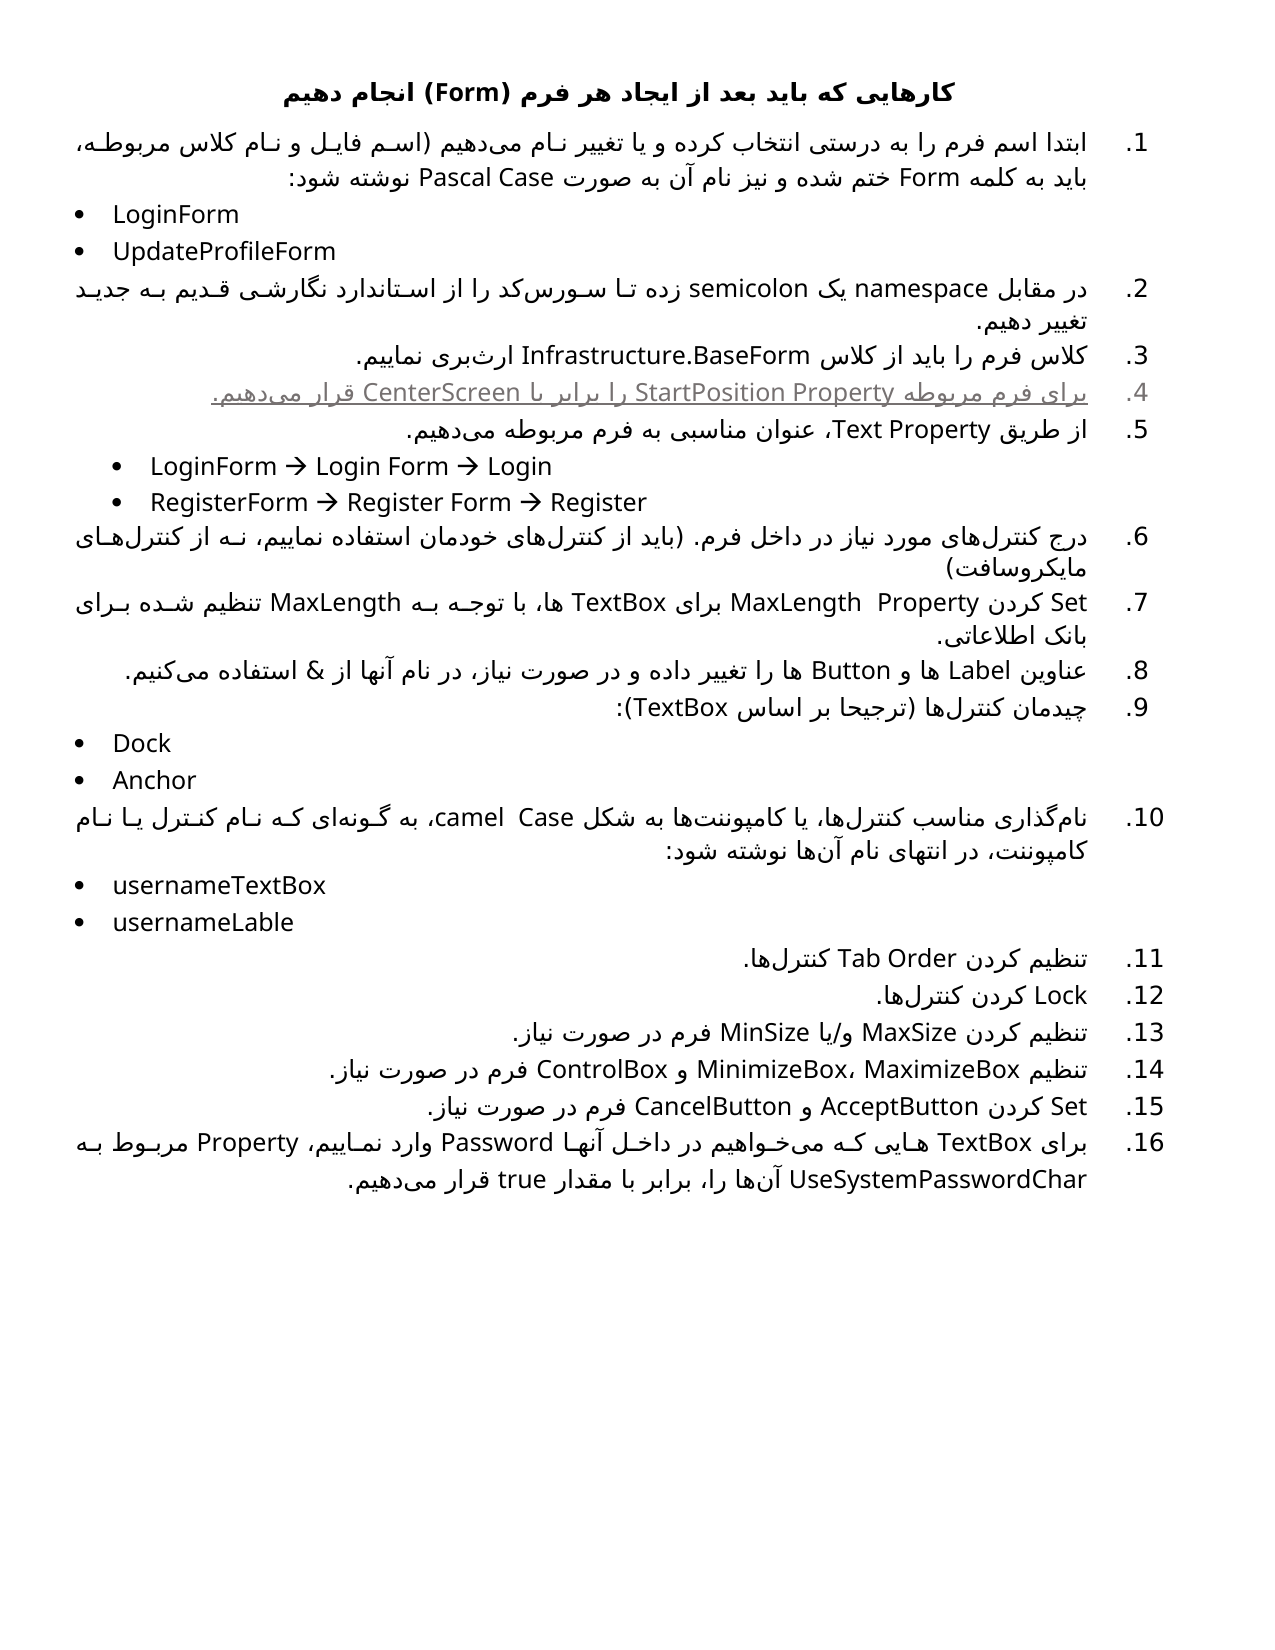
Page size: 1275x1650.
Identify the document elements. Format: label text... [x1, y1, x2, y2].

list LoginForm Login Form Login [112, 448, 1200, 482]
list Lock کردن کنترل‌ها. [75, 978, 1125, 1012]
text کارهایی که باید بعد از ایجاد هر فرم (Form) انجام دهیم [75, 75, 1162, 109]
list نام‌گذاری مناسب کنترل‌ها، یا کامپوننت‌ها به شکل camel Case، به گونه‌ای که نام کنترل یا نام کامپوننت، در انتهای نام آن‌ها نوشته شود: [75, 800, 1125, 865]
list از طریق Text Property، عنوان مناسبی به فرم مربوطه می‌دهیم. [75, 412, 1125, 446]
list Set کردن MaxLength Property برای TextBox ها، با توجه به MaxLength تنظیم شده برای بانک اطلاعاتی. [75, 585, 1125, 650]
list کلاس فرم را باید از کلاس Infrastructure.BaseForm ارث‌بری نماییم. [75, 338, 1125, 372]
list RegisterForm Register Form Register [112, 485, 1200, 519]
list برای TextBox هایی که می‌خواهیم در داخل آنها Password وارد نماییم، Property مربوط به UseSystemPasswordChar آن‌ها را، برابر با مقدار true قرار می‌دهیم. [75, 1125, 1125, 1196]
list UpdateProfileForm [75, 233, 1200, 267]
list usernameTextBox [75, 867, 1200, 902]
list تنظیم کردن MaxSize‌ و/یا MinSize‌ فرم در صورت نیاز. [75, 1014, 1125, 1049]
list usernameLable [75, 904, 1200, 938]
list چیدمان کنترل‌ها (ترجیحا بر اساس TextBox): [75, 689, 1125, 723]
list LoginForm [75, 197, 1200, 231]
list تنظیم MinimizeBox، MaximizeBox و ControlBox فرم در صورت نیاز. [75, 1051, 1125, 1085]
list Set کردن AcceptButton و CancelButton فرم در صورت نیاز. [75, 1088, 1125, 1122]
list Dock [75, 726, 1200, 760]
list Anchor [75, 763, 1200, 797]
list برای فرم مربوطه StartPosition Property را برابر با CenterScreen قرار می‌دهیم. [75, 375, 1125, 409]
list در مقابل namespace یک semicolon زده تا سورس‌کد را از استاندارد نگارشی قدیم به جدید تغییر دهیم. [75, 270, 1125, 336]
list درج کنترل‌های مورد نیاز در داخل فرم. (باید از کنترل‌های خودمان استفاده نماییم، نه از کنترل‌های مایکروسافت) [75, 522, 1125, 582]
list ابتدا اسم فرم را به درستی انتخاب کرده و یا تغییر نام می‌دهیم (اسم فایل و نام کلاس مربوطه، باید به کلمه Form ختم شده و نیز نام آن به صورت Pascal Case نوشته شود: [75, 128, 1125, 194]
list تنظیم کردن Tab Order کنترل‌ها. [75, 941, 1125, 975]
list عناوین Label ها و Button ها را تغییر داده و در صورت نیاز، در نام آنها از & استفاده می‌کنیم. [75, 653, 1125, 687]
